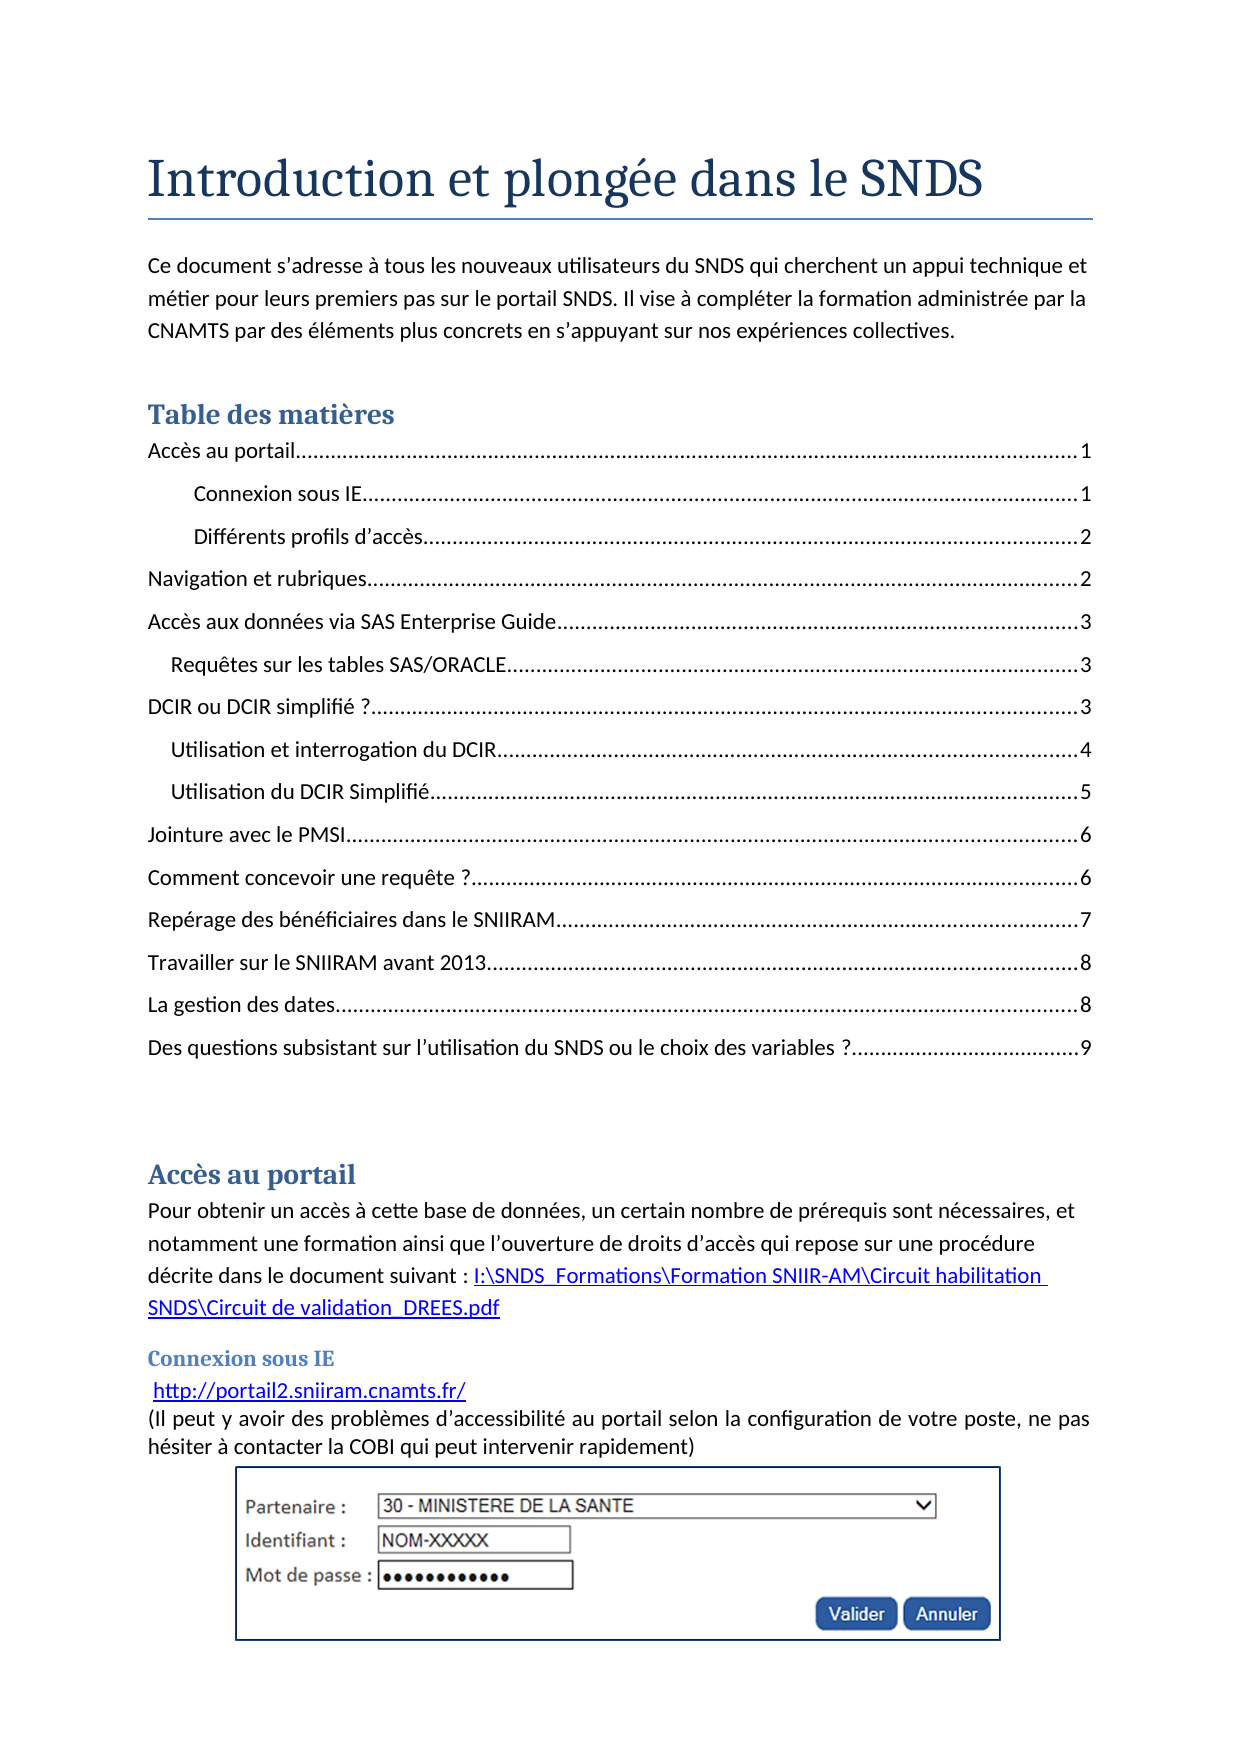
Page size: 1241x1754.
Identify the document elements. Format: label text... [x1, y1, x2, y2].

text Pour obtenir un accès à cette base de données, un certain nombre de prérequis sont nécessaires, et notamment une formation ainsi que l’ouverture de droits d’accès qui repose sur une procédure décrite dans le document suivant : I:\SNDS_Formations\Formation SNIIR-AM\Circuit habilitation SNDS\Circuit de validation_DREES.pdf [148, 1196, 1093, 1321]
text Ce document s’adresse à tous les nouveaux utilisateurs du SNDS qui cherchent un appui technique et métier pour leurs premiers pas sur le portail SNDS. Il vise à compléter la formation administrée par la CNAMTS par des éléments plus concrets en s’appuyant sur nos expériences collectives. [148, 252, 1093, 344]
subtitle Accès au portail [148, 1158, 1093, 1191]
picture [235, 1466, 1001, 1641]
text (Il peut y avoir des problèmes d’accessibilité au portail selon la configuration de votre poste, ne pas hésiter à contacter la COBI qui peut intervenir rapidement) [148, 1404, 1093, 1460]
text http://portail2.sniiram.cnamts.fr/ [148, 1376, 1093, 1404]
title Introduction et plongée dans le SNDS [148, 148, 1093, 218]
subtitle Connexion sous IE [148, 1346, 1093, 1372]
